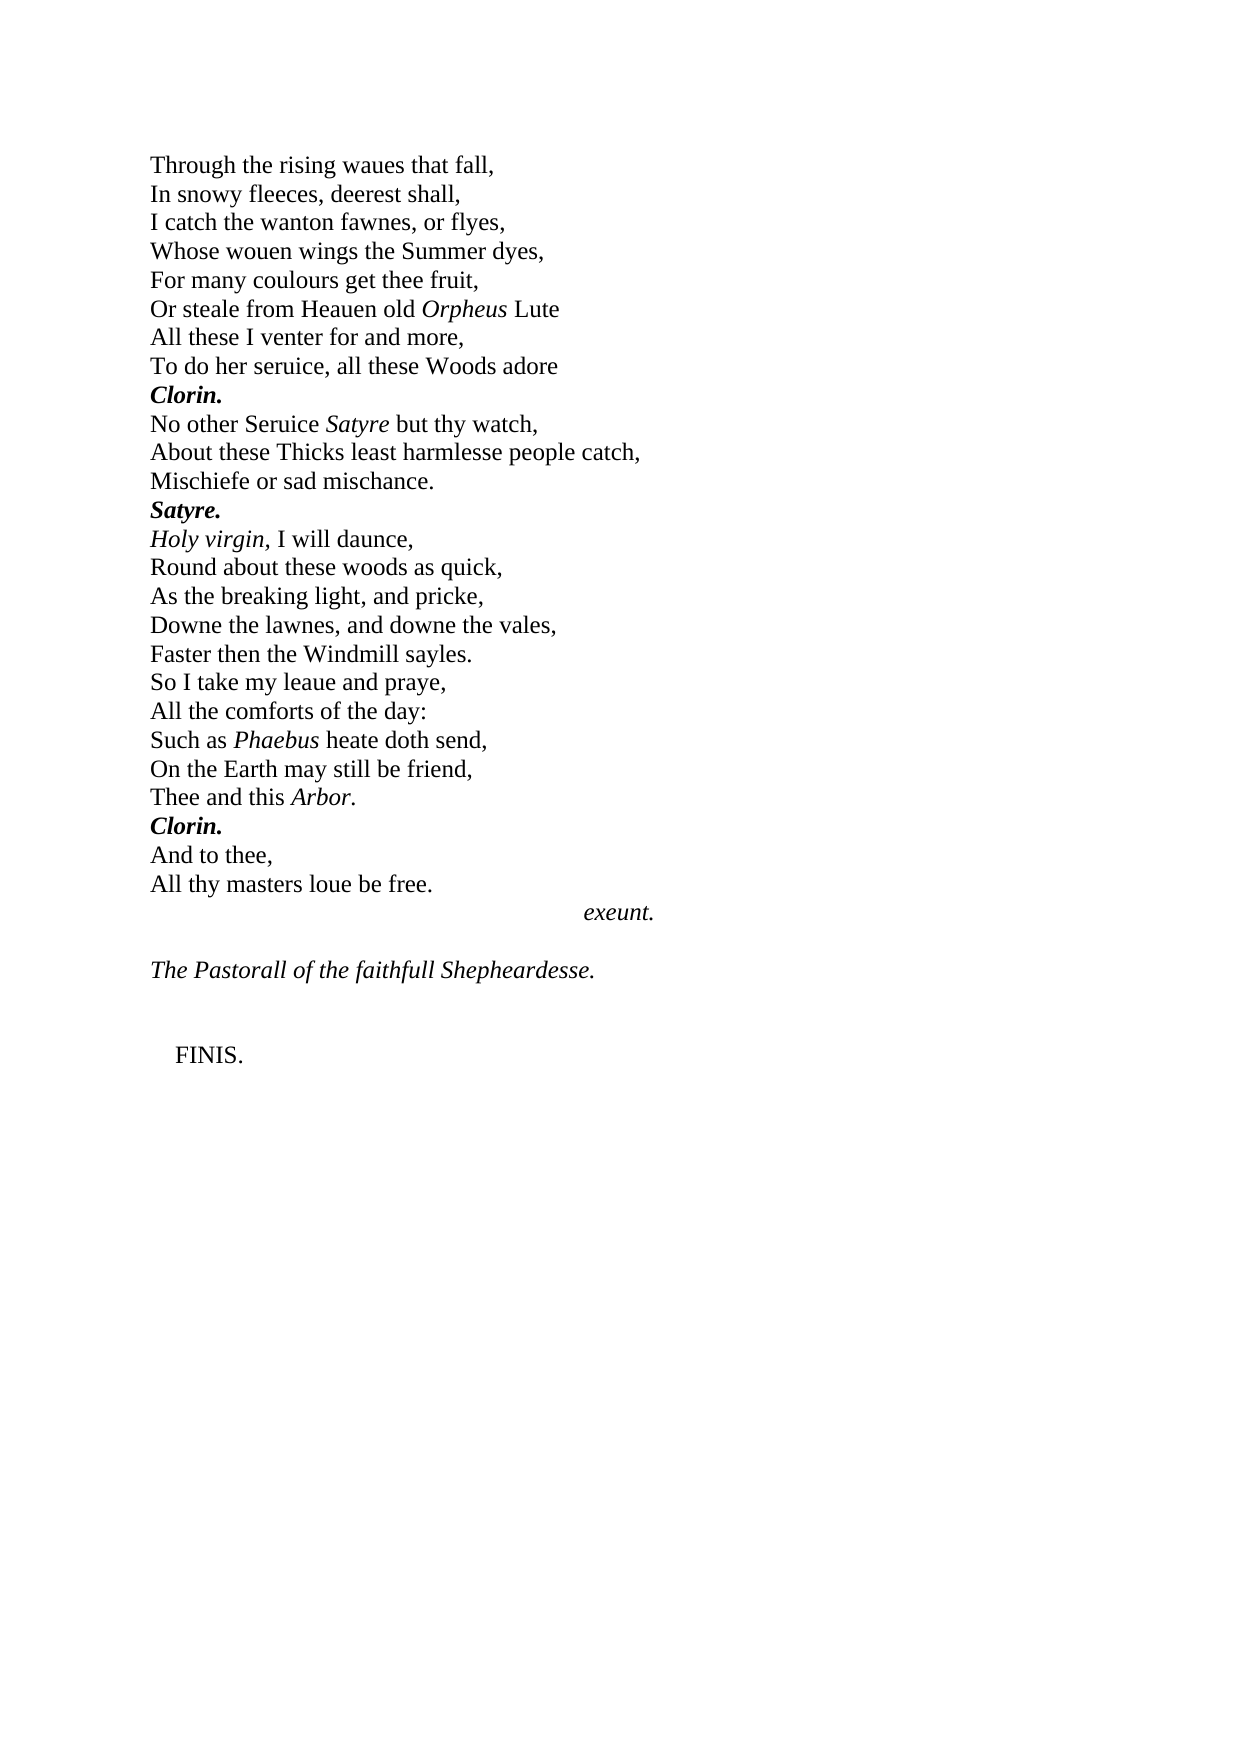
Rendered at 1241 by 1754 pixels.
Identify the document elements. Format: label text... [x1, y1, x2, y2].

text No other Seruice Satyre but thy watch, About these Thicks least harmlesse people catch, Mischiefe or sad mischance. [150, 409, 1090, 495]
text Clorin. [150, 380, 1090, 409]
text Holy virgin, I will daunce, Round about these woods as quick, As the breaking light, and pricke, Downe the lawnes, and downe the vales, Faster then the Windmill sayles. So I take my leaue and praye, All the comforts of the day: Such as Phaebus heate doth send, On the Earth may still be friend, Thee and this Arbor. [150, 524, 1090, 811]
text And to thee, All thy masters loue be free. [150, 840, 1090, 897]
text Satyre. [150, 495, 1090, 524]
text The Pastorall of the faithfull Shepheardesse. [150, 926, 1090, 1041]
text exeunt. [150, 897, 1090, 926]
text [150, 150, 1090, 380]
text FINIS. [150, 1041, 1090, 1069]
text Clorin. [150, 811, 1090, 840]
